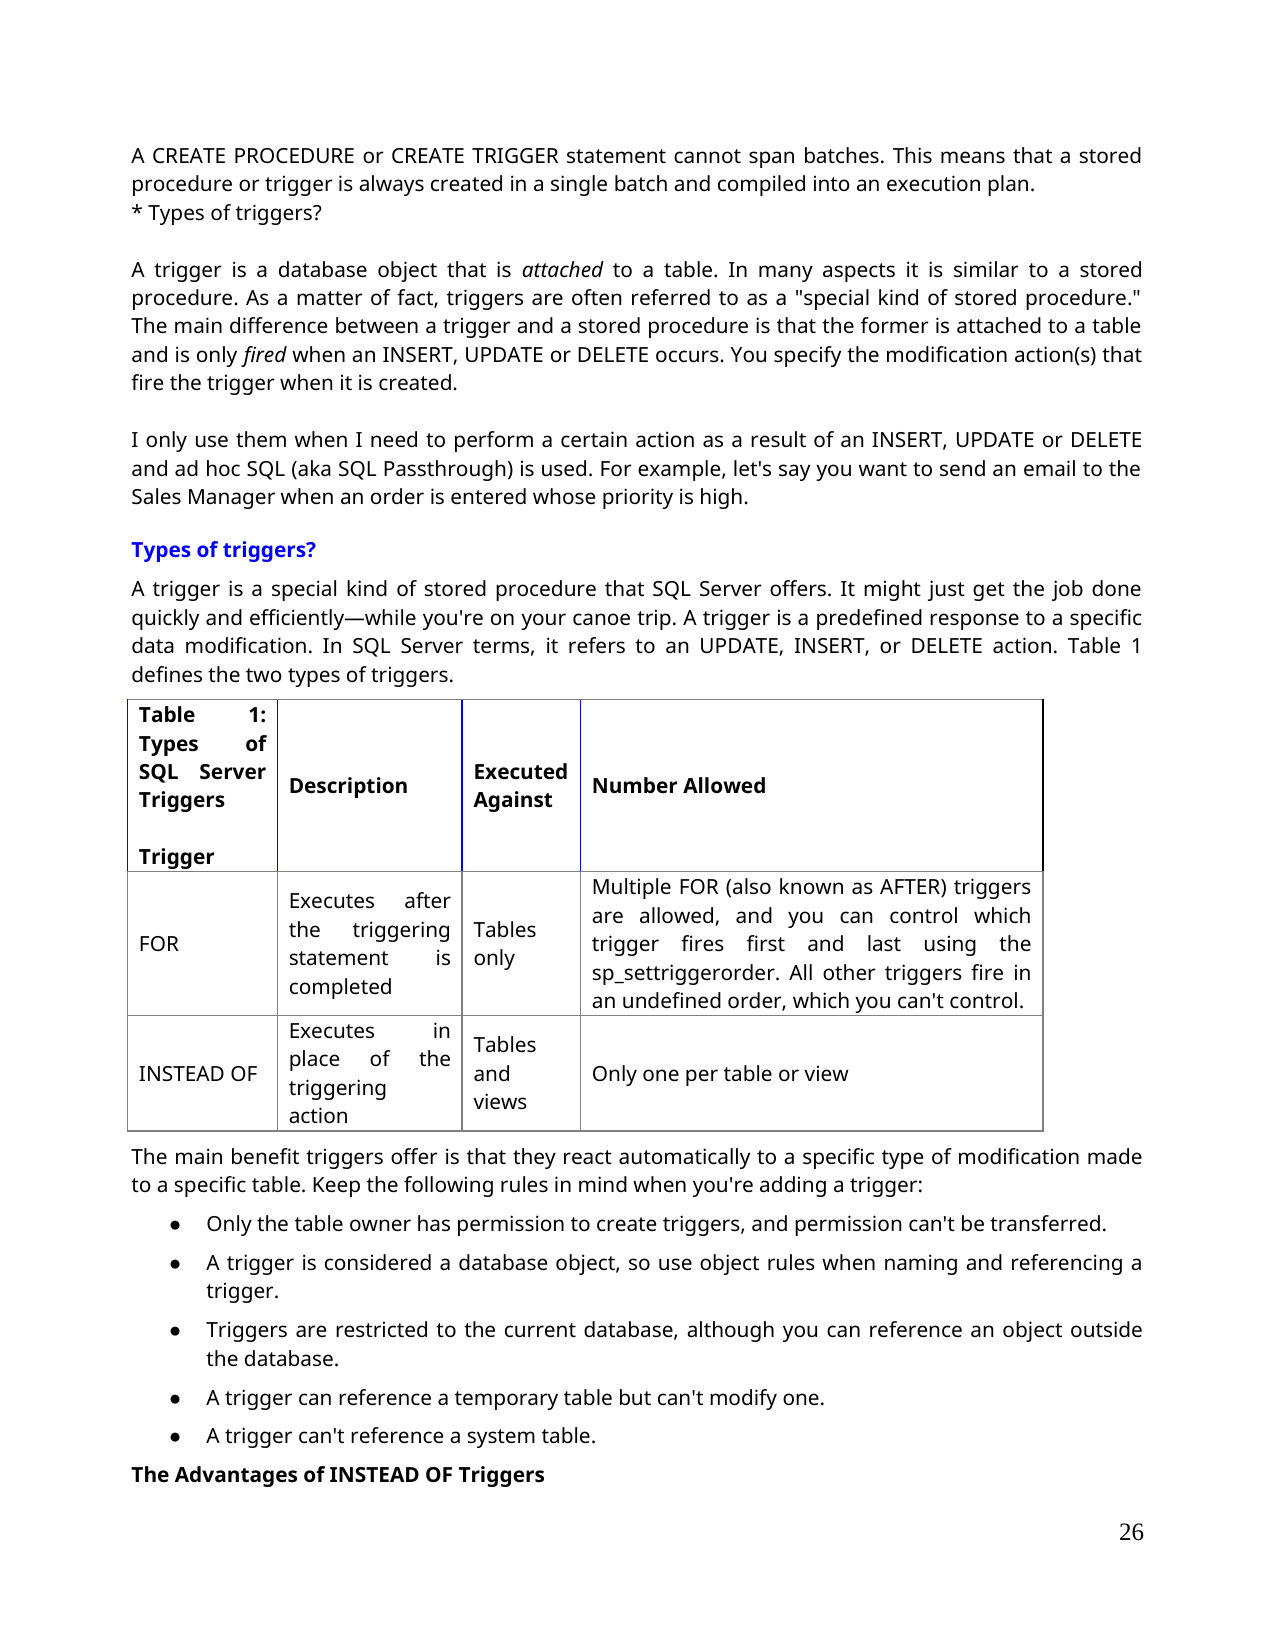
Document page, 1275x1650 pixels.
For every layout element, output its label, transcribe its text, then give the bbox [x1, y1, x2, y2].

text Types of triggers? [131, 536, 1144, 564]
list A trigger is considered a database object, so use object rules when naming and referencing a trigger. [169, 1248, 1144, 1305]
table_header Number Allowed [581, 700, 1042, 871]
table_header Executed Against [463, 700, 580, 871]
table_cell Tables only [463, 872, 580, 1014]
table_cell INSTEAD OF [128, 1016, 277, 1130]
table_cell Tables and views [463, 1016, 580, 1130]
table_cell Multiple FOR (also known as AFTER) triggers are allowed, and you can control which trigger fires first and last using the sp_settriggerorder. All other triggers fire in an undefined order, which you can't control. [581, 872, 1042, 1014]
list A trigger can't reference a system table. [169, 1421, 1144, 1450]
table_header Table 1: Types of SQL Server Triggers Trigger [128, 700, 277, 871]
table_cell Executes in place of the triggering action [278, 1016, 461, 1130]
text The main benefit triggers offer is that they react automatically to a specific type of modification made to a specific table. Keep the following rules in mind when you're adding a trigger: [131, 1142, 1144, 1199]
table_cell Only one per table or view [581, 1016, 1042, 1130]
text A CREATE PROCEDURE or CREATE TRIGGER statement cannot span batches. This means that a stored procedure or trigger is always created in a single batch and compiled into an execution plan. [131, 141, 1144, 198]
table_header Description [278, 700, 461, 871]
list Triggers are restricted to the current database, although you can reference an object outside the database. [169, 1315, 1144, 1372]
text I only use them when I need to perform a certain action as a result of an INSERT, UPDATE or DELETE and ad hoc SQL (aka SQL Passthrough) is used. For example, let's say you want to send an email to the Sales Manager when an order is entered whose priority is high. [131, 425, 1144, 511]
list A trigger can reference a temporary table but can't modify one. [169, 1383, 1144, 1411]
text A trigger is a special kind of stored procedure that SQL Server offers. It might just get the job done quickly and efficiently—while you're on your canoe trip. A trigger is a predefined response to a specific data modification. In SQL Server terms, it refers to an UPDATE, INSERT, or DELETE action. Table 1 defines the two types of triggers. [131, 574, 1144, 688]
table_cell Executes after the triggering statement is completed [278, 872, 461, 1014]
table_cell FOR [128, 872, 277, 1014]
list Only the table owner has permission to create triggers, and permission can't be transferred. [169, 1209, 1144, 1238]
text The Advantages of INSTEAD OF Triggers [131, 1460, 1144, 1489]
text * Types of triggers? [131, 198, 1144, 226]
text A trigger is a database object that is attached to a table. In many aspects it is similar to a stored procedure. As a matter of fact, triggers are often referred to as a "special kind of stored procedure." The main difference between a trigger and a stored procedure is that the former is attached to a table and is only fired when an INSERT, UPDATE or DELETE occurs. You specify the modification action(s) that fire the trigger when it is created. [131, 255, 1144, 397]
